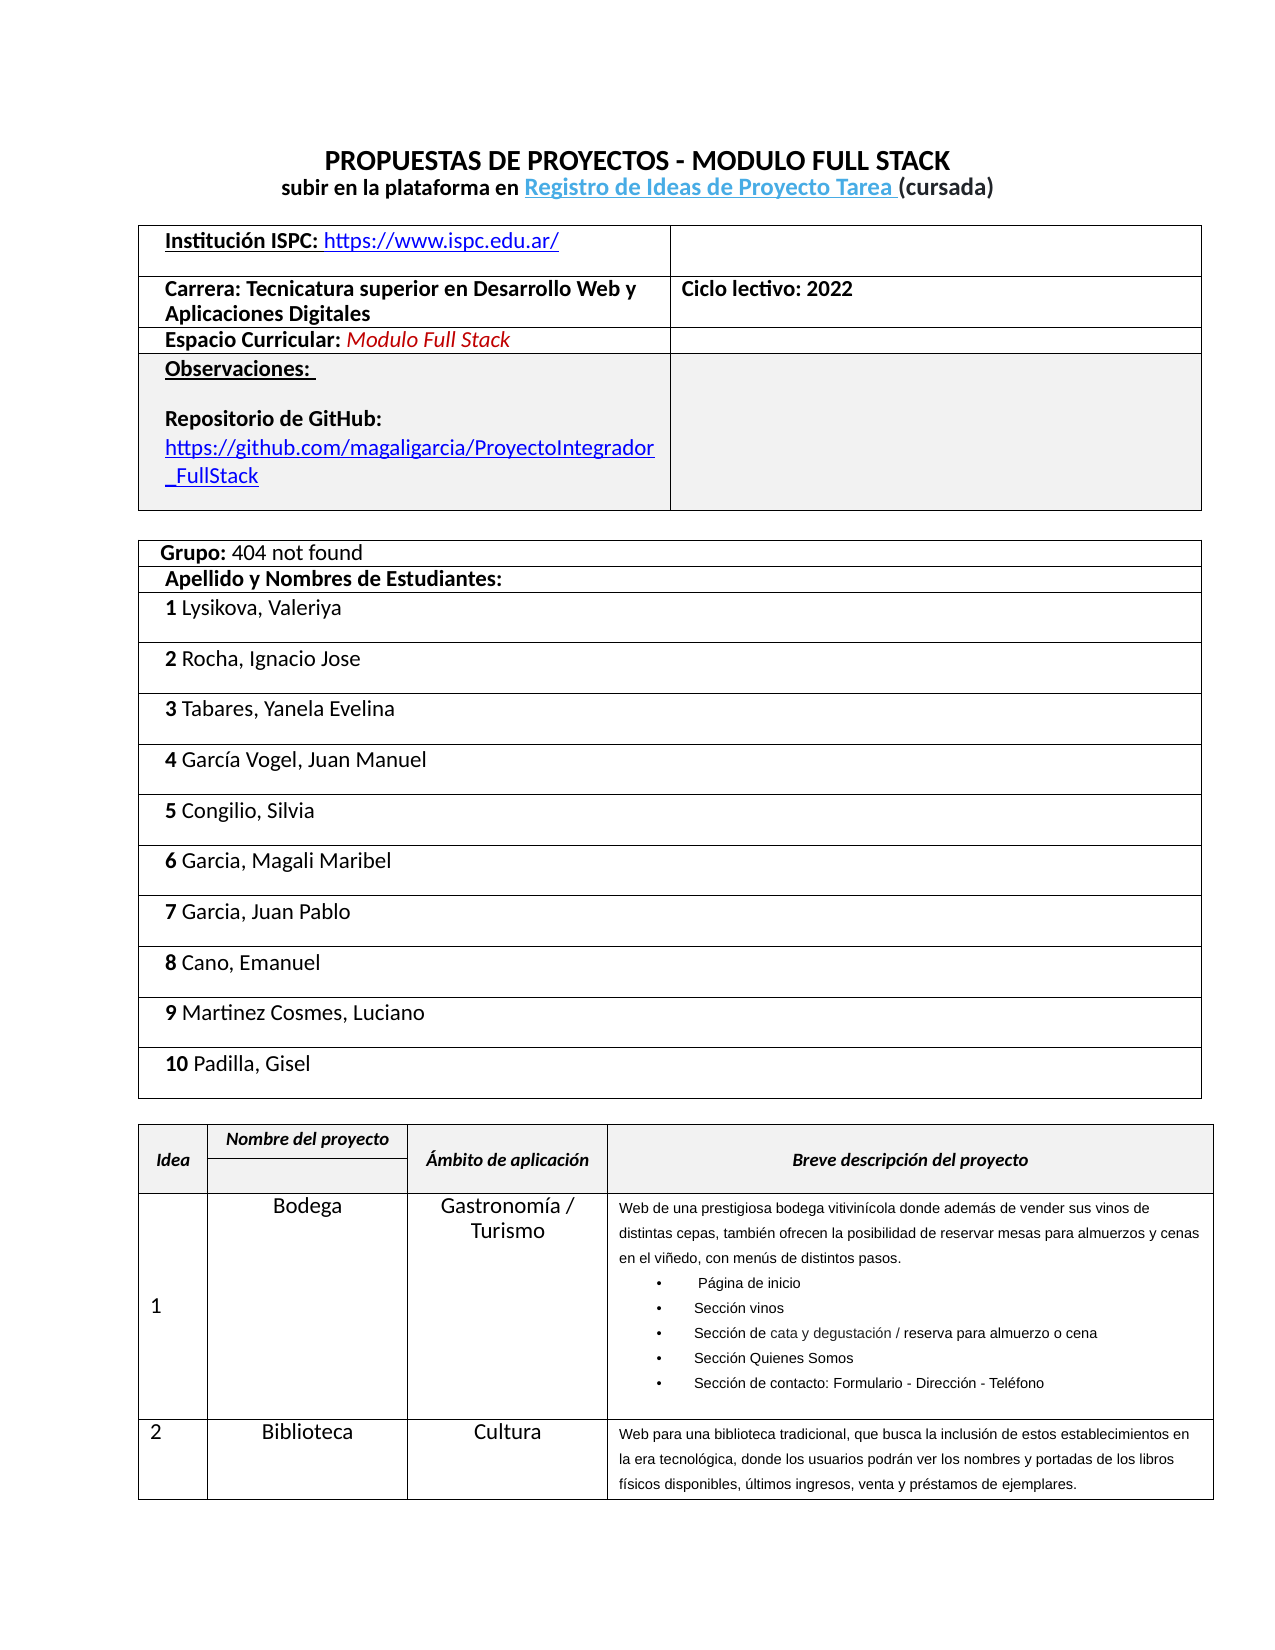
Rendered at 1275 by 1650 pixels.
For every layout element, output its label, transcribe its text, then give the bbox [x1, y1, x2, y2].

table_header Institución ISPC: https://www.ispc.edu.ar/ [139, 226, 670, 276]
table_header Idea [139, 1125, 207, 1193]
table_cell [608, 1420, 1213, 1499]
table_cell 3 Tabares, Yanela Evelina [139, 694, 1201, 743]
table_cell 5 Congilio, Silvia [139, 795, 1201, 845]
table_cell Gastronomía / Turismo [408, 1194, 607, 1419]
table_cell 10 Padilla, Gisel [139, 1048, 1201, 1098]
table_cell 1 [139, 1194, 207, 1419]
table_cell 7 Garcia, Juan Pablo [139, 896, 1201, 946]
table_cell 9 Martinez Cosmes, Luciano [139, 998, 1201, 1047]
table_cell Ciclo lectivo: 2022 [671, 277, 1201, 327]
table_header Ámbito de aplicación [408, 1125, 607, 1193]
table_cell Biblioteca [208, 1420, 407, 1499]
table_cell 8 Cano, Emanuel [139, 947, 1201, 997]
text subir en la plataforma en Registro de Ideas de Proyecto Tarea (cursada) [150, 175, 1125, 200]
table_header Grupo: 404 not found [139, 541, 1201, 566]
table_cell 2 Rocha, Ignacio Jose [139, 643, 1201, 693]
table_cell 6 Garcia, Magali Maribel [139, 846, 1201, 895]
table_cell Web de una prestigiosa bodega vitivinícola donde además de vender sus vinos de distintas cepas, también ofrecen la posibilidad de reservar mesas para almuerzos y cenas en el viñedo, con menús de distintos pasos. Página de inicio Sección vinos Sección de cata y degustación / reserva para almuerzo o cena Sección Quienes Somos Sección de contacto: Formulario - Dirección - Teléfono [608, 1194, 1213, 1419]
table_cell 4 García Vogel, Juan Manuel [139, 745, 1201, 794]
table_header Breve descripción del proyecto [608, 1125, 1213, 1193]
table_cell Bodega [208, 1194, 407, 1419]
table_header Nombre del proyecto [208, 1125, 407, 1158]
table_cell 1 Lysikova, Valeriya [139, 593, 1201, 642]
table_cell [208, 1159, 407, 1193]
table_cell [671, 354, 1201, 510]
table_cell Espacio Curricular: Modulo Full Stack [139, 328, 670, 353]
table_cell Apellido y Nombres de Estudiantes: [139, 567, 1201, 592]
text PROPUESTAS DE PROYECTOS - MODULO FULL STACK [150, 150, 1125, 175]
table_cell Observaciones: Repositorio de GitHub: https://github.com/magaligarcia/ProyectoIntegrador_FullStack [139, 354, 670, 510]
table_cell Carrera: Tecnicatura superior en Desarrollo Web y Aplicaciones Digitales [139, 277, 670, 327]
table_header [671, 226, 1201, 276]
table_cell [671, 328, 1201, 353]
table_cell Cultura [408, 1420, 607, 1499]
table_cell 2 [139, 1420, 207, 1499]
